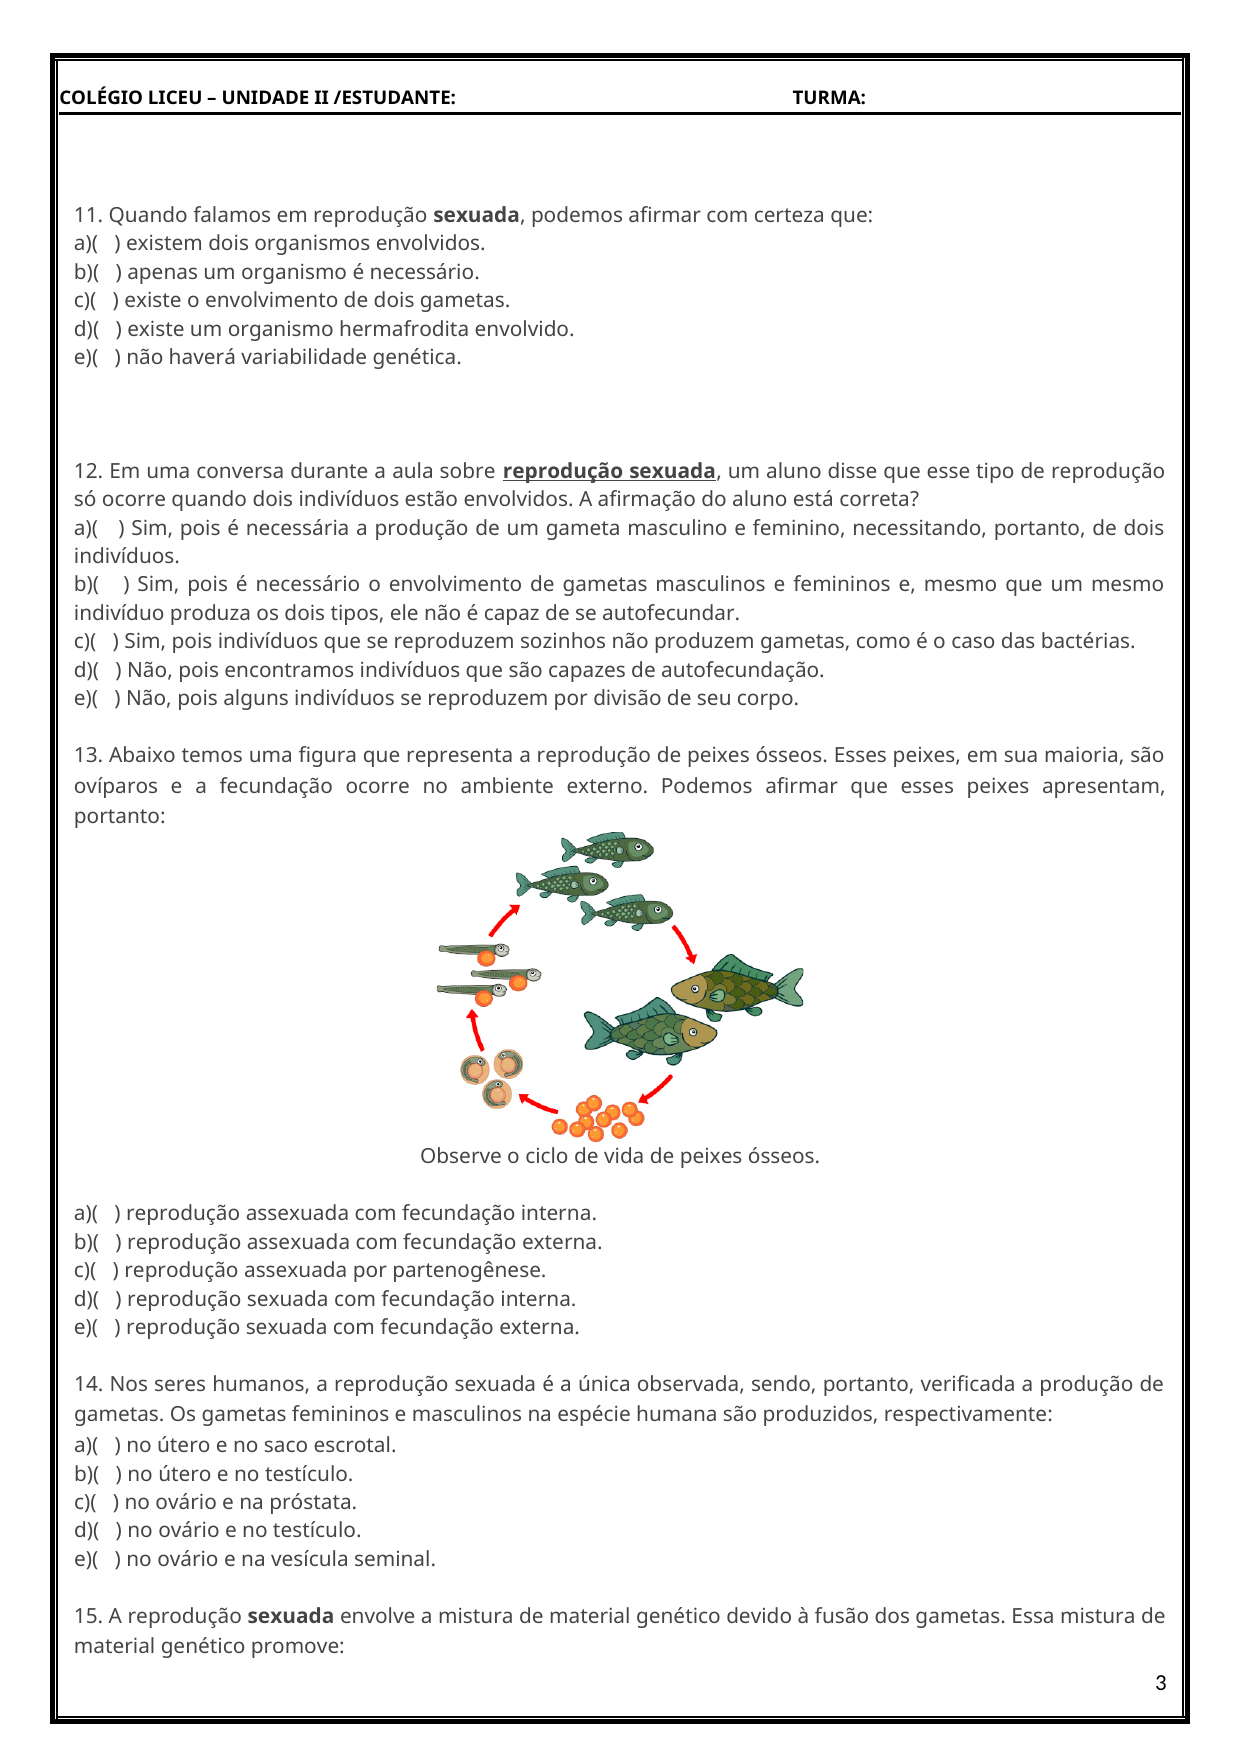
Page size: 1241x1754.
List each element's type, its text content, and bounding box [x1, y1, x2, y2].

text 11. Quando falamos em reprodução sexuada, podemos afirmar com certeza que: [74, 200, 1167, 228]
text 13. Abaixo temos uma figura que representa a reprodução de peixes ósseos. Esses peixes, em sua maioria, são ovíparos e a fecundação ocorre no ambiente externo. Podemos afirmar que esses peixes apresentam, portanto: [74, 740, 1167, 830]
text b)( ) reprodução assexuada com fecundação externa. [74, 1227, 1167, 1255]
text d)( ) Não, pois encontramos indivíduos que são capazes de autofecundação. [74, 655, 1167, 683]
text e)( ) reprodução sexuada com fecundação externa. [74, 1312, 1167, 1341]
text a)( ) reprodução assexuada com fecundação interna. [74, 1198, 1167, 1227]
text c)( ) existe o envolvimento de dois gametas. [74, 285, 1167, 314]
text 15. A reprodução sexuada envolve a mistura de material genético devido à fusão dos gametas. Essa mistura de material genético promove: [74, 1601, 1167, 1660]
text a)( ) existem dois organismos envolvidos. [74, 228, 1167, 257]
text 14. Nos seres humanos, a reprodução sexuada é a única observada, sendo, portanto, verificada a produção de gametas. Os gametas femininos e masculinos na espécie humana são produzidos, respectivamente: [74, 1369, 1167, 1428]
text d)( ) reprodução sexuada com fecundação interna. [74, 1284, 1167, 1312]
text c)( ) Sim, pois indivíduos que se reproduzem sozinhos não produzem gametas, como é o caso das bactérias. [74, 626, 1167, 655]
text a)( ) no útero e no saco escrotal. [74, 1430, 1167, 1459]
text c)( ) reprodução assexuada por partenogênese. [74, 1255, 1167, 1284]
text Observe o ciclo de vida de peixes ósseos. [74, 1141, 1167, 1170]
text d)( ) existe um organismo hermafrodita envolvido. [74, 314, 1167, 342]
text e)( ) no ovário e na vesícula seminal. [74, 1544, 1167, 1572]
text c)( ) no ovário e na próstata. [74, 1487, 1167, 1516]
text b)( ) apenas um organismo é necessário. [74, 257, 1167, 285]
text a)( ) Sim, pois é necessária a produção de um gameta masculino e feminino, necessitando, portanto, de dois indivíduos. [74, 513, 1167, 569]
text e)( ) não haverá variabilidade genética. [74, 342, 1167, 371]
text 12. Em uma conversa durante a aula sobre reprodução sexuada, um aluno disse que esse tipo de reprodução só ocorre quando dois indivíduos estão envolvidos. A afirmação do aluno está correta? [74, 456, 1167, 513]
text b)( ) no útero e no testículo. [74, 1459, 1167, 1487]
text e)( ) Não, pois alguns indivíduos se reproduzem por divisão de seu corpo. [74, 683, 1167, 712]
text b)( ) Sim, pois é necessário o envolvimento de gametas masculinos e femininos e, mesmo que um mesmo indivíduo produza os dois tipos, ele não é capaz de se autofecundar. [74, 569, 1167, 626]
picture [436, 832, 804, 1142]
text d)( ) no ovário e no testículo. [74, 1516, 1167, 1544]
